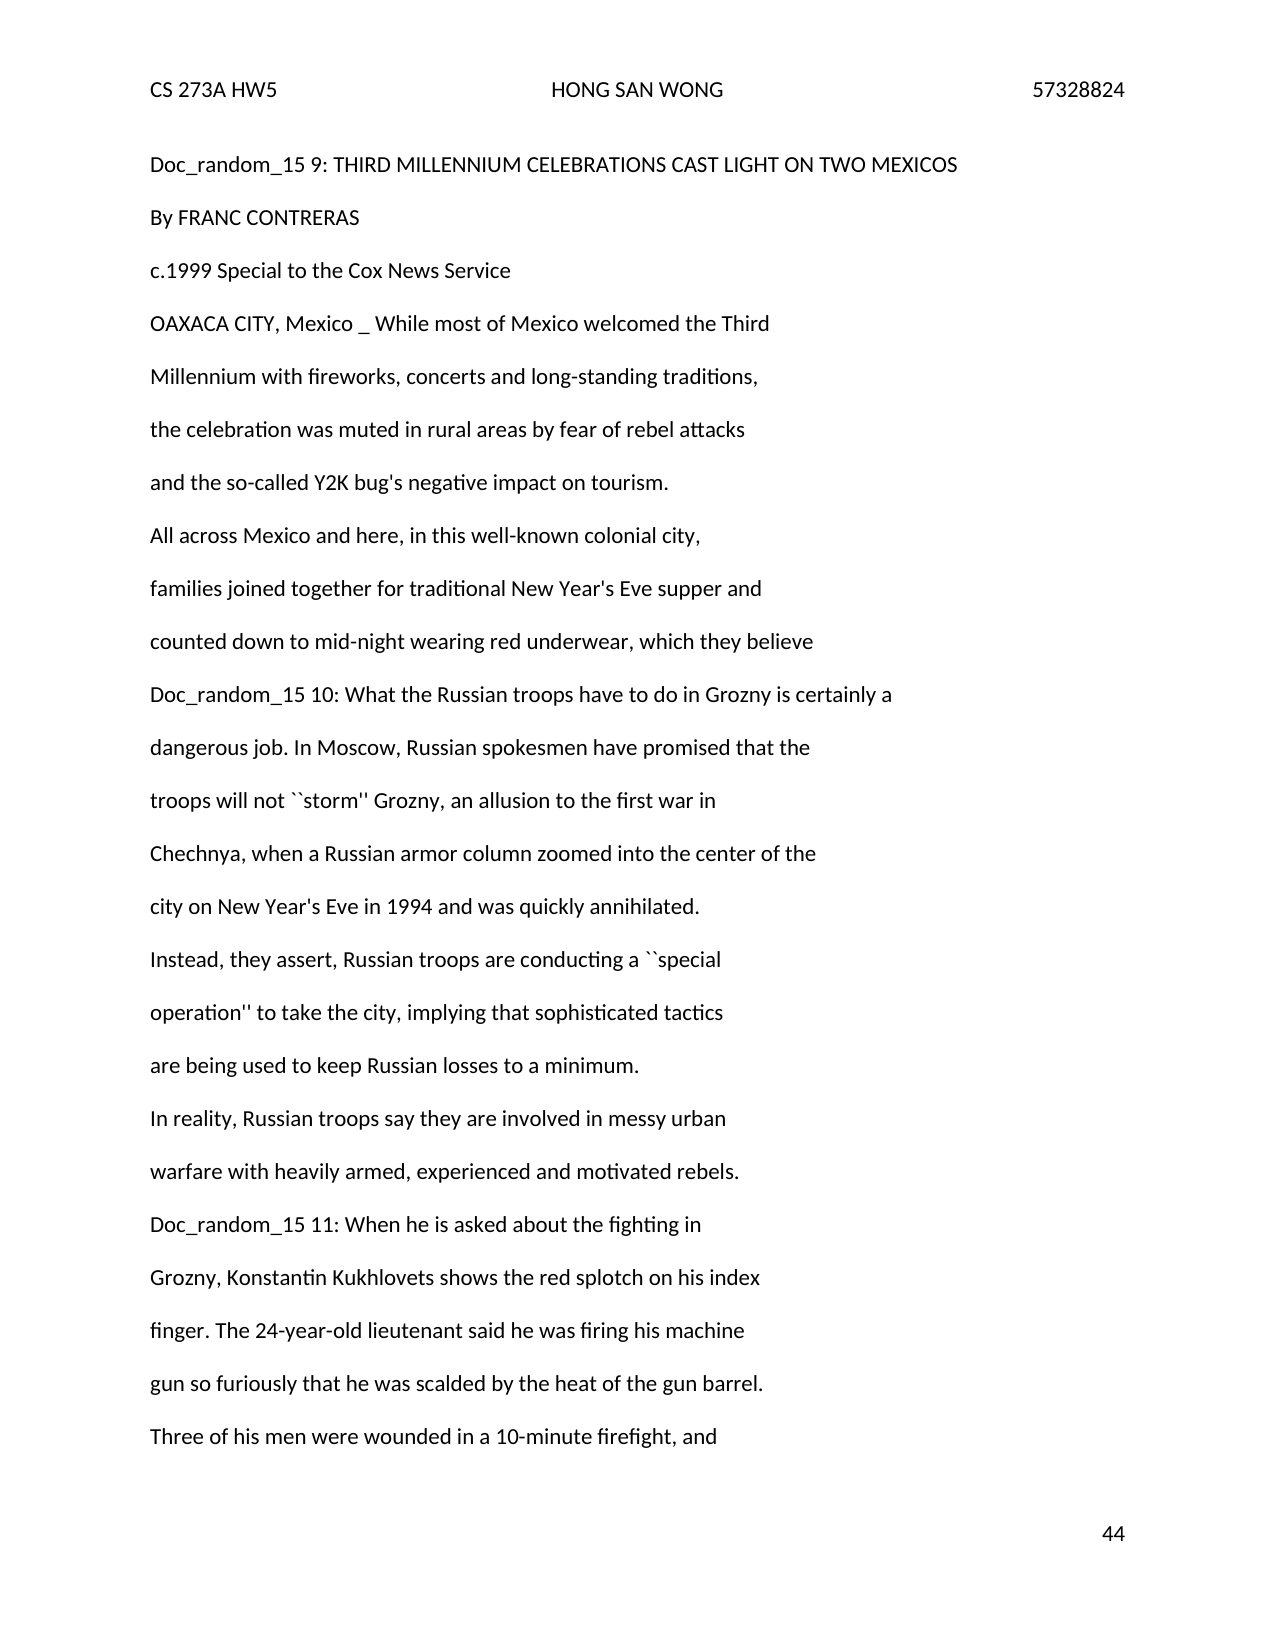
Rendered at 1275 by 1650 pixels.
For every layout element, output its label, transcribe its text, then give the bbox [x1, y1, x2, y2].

text the celebration was muted in rural areas by fear of rebel attacks [150, 415, 1125, 443]
text troops will not ``storm'' Grozny, an allusion to the first war in [150, 786, 1125, 814]
text finger. The 24-year-old lieutenant said he was firing his machine [150, 1316, 1125, 1344]
text are being used to keep Russian losses to a minimum. [150, 1051, 1125, 1079]
text Chechnya, when a Russian armor column zoomed into the center of the [150, 839, 1125, 867]
text Doc_random_15 10: What the Russian troops have to do in Grozny is certainly a [150, 680, 1125, 708]
text Grozny, Konstantin Kukhlovets shows the red splotch on his index [150, 1263, 1125, 1291]
text OAXACA CITY, Mexico _ While most of Mexico welcomed the Third [150, 309, 1125, 337]
text dangerous job. In Moscow, Russian spokesmen have promised that the [150, 733, 1125, 761]
text By FRANC CONTRERAS [150, 203, 1125, 231]
text Doc_random_15 11: When he is asked about the fighting in [150, 1210, 1125, 1238]
text operation'' to take the city, implying that sophisticated tactics [150, 998, 1125, 1026]
text warfare with heavily armed, experienced and motivated rebels. [150, 1157, 1125, 1185]
text city on New Year's Eve in 1994 and was quickly annihilated. [150, 892, 1125, 920]
text gun so furiously that he was scalded by the heat of the gun barrel. [150, 1369, 1125, 1397]
text All across Mexico and here, in this well-known colonial city, [150, 521, 1125, 549]
text c.1999 Special to the Cox News Service [150, 256, 1125, 284]
text Instead, they assert, Russian troops are conducting a ``special [150, 945, 1125, 973]
text In reality, Russian troops say they are involved in messy urban [150, 1104, 1125, 1132]
text Millennium with fireworks, concerts and long-standing traditions, [150, 362, 1125, 390]
text and the so-called Y2K bug's negative impact on tourism. [150, 468, 1125, 496]
text families joined together for traditional New Year's Eve supper and [150, 574, 1125, 602]
text counted down to mid-night wearing red underwear, which they believe [150, 627, 1125, 655]
text Three of his men were wounded in a 10-minute firefight, and [150, 1422, 1125, 1451]
text Doc_random_15 9: THIRD MILLENNIUM CELEBRATIONS CAST LIGHT ON TWO MEXICOS [150, 150, 1125, 178]
